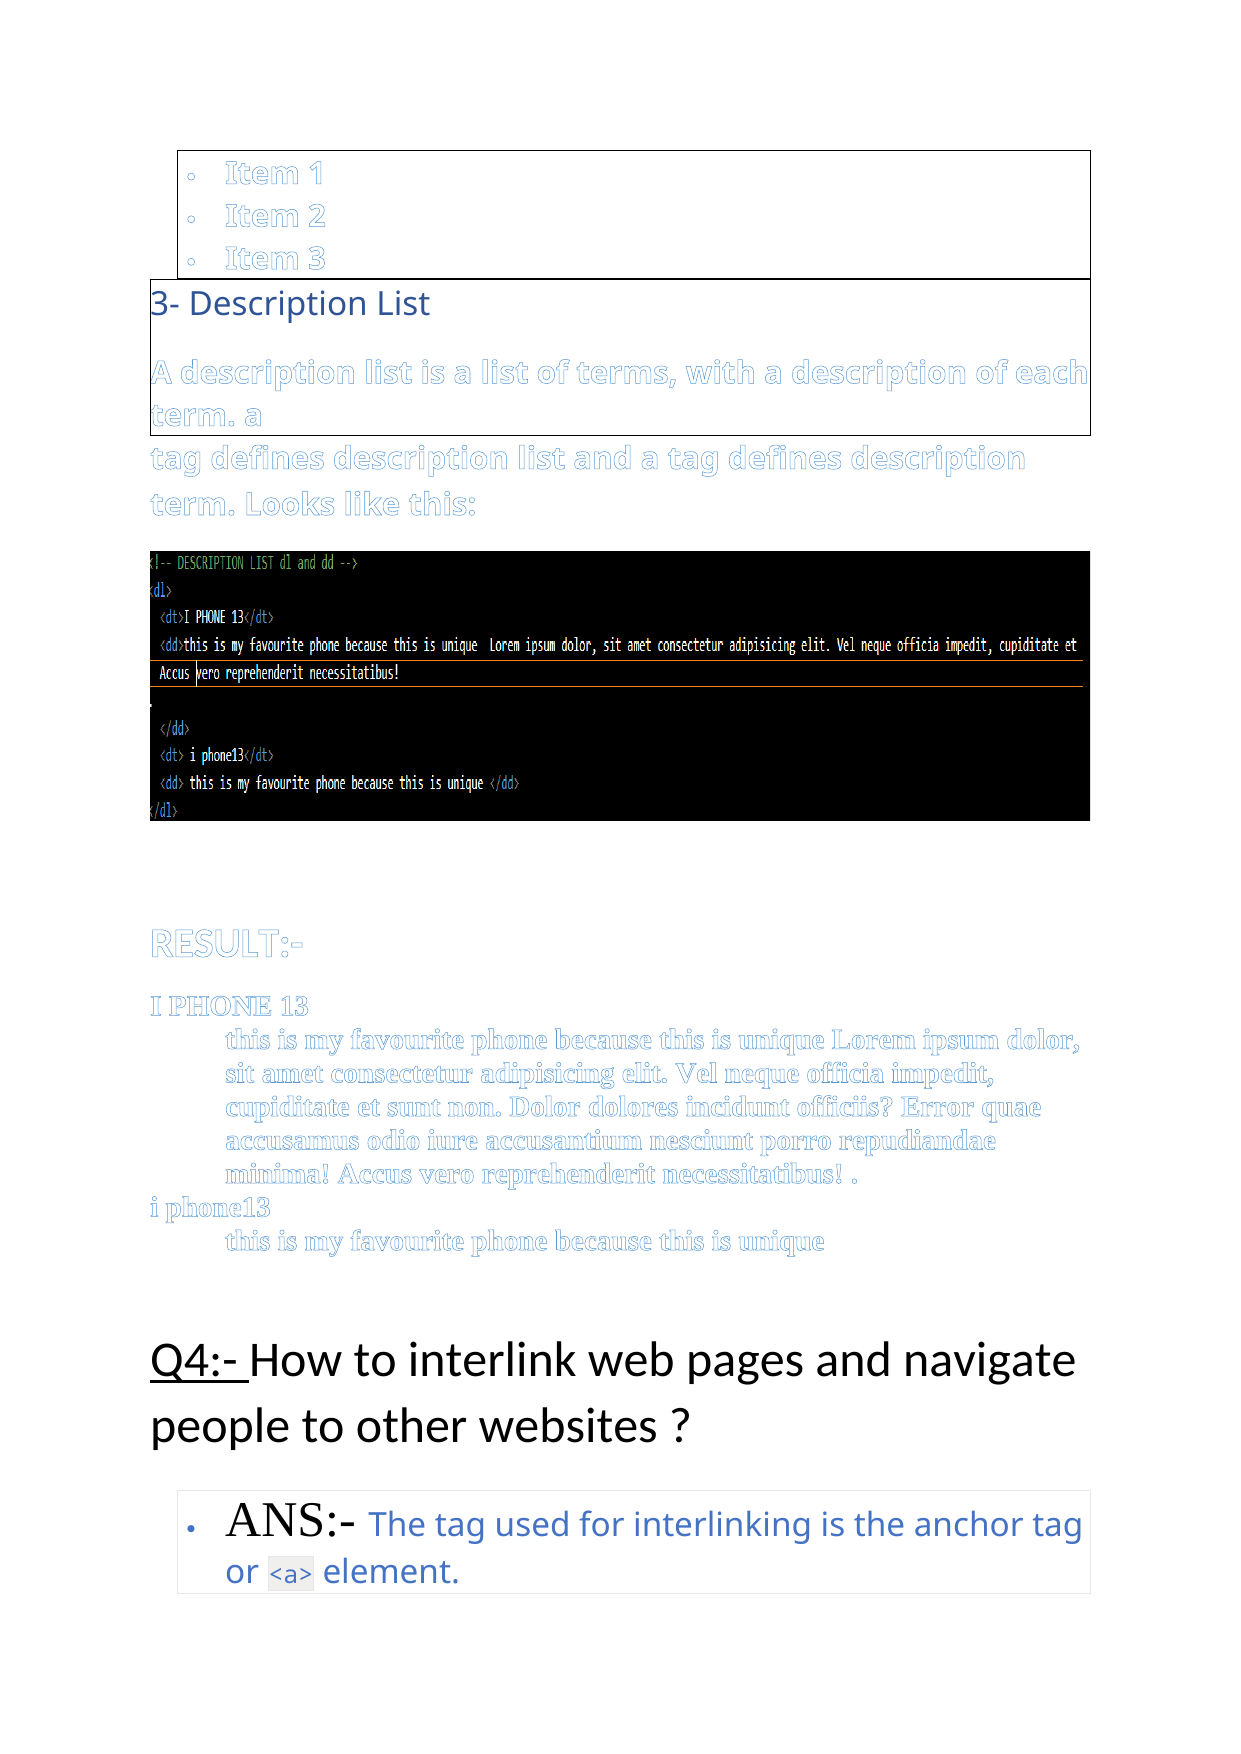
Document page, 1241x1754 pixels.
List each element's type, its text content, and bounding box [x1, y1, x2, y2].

subtitle 3- Description List [151, 280, 1090, 325]
text RESULT:- [150, 916, 1090, 967]
text tag defines description list and a tag defines description term. Looks like this: [150, 436, 1090, 524]
list Item 2 [178, 193, 1090, 235]
text i phone13 [150, 1189, 1090, 1223]
text I PHONE 13 [150, 988, 1090, 1022]
text this is my favourite phone because this is unique [225, 1223, 1090, 1256]
list ANS:- The tag used for interlinking is the anchor tag or <a> element. [178, 1491, 1090, 1593]
text A description list is a list of terms, with a description of each term. a [151, 349, 1090, 435]
list Item 1 [178, 151, 1090, 193]
text this is my favourite phone because this is unique Lorem ipsum dolor, sit amet consectetur adipisicing elit. Vel neque officia impedit, cupiditate et sunt non. Dolor dolores incidunt officiis? Error quae accusamus odio iure accusantium nesciunt porro repudiandae minima! Accus vero reprehenderit necessitatibus! . [225, 1022, 1090, 1189]
list Item 3 [178, 235, 1090, 278]
text Q4:- How to interlink web pages and navigate people to other websites ? [150, 1328, 1090, 1455]
